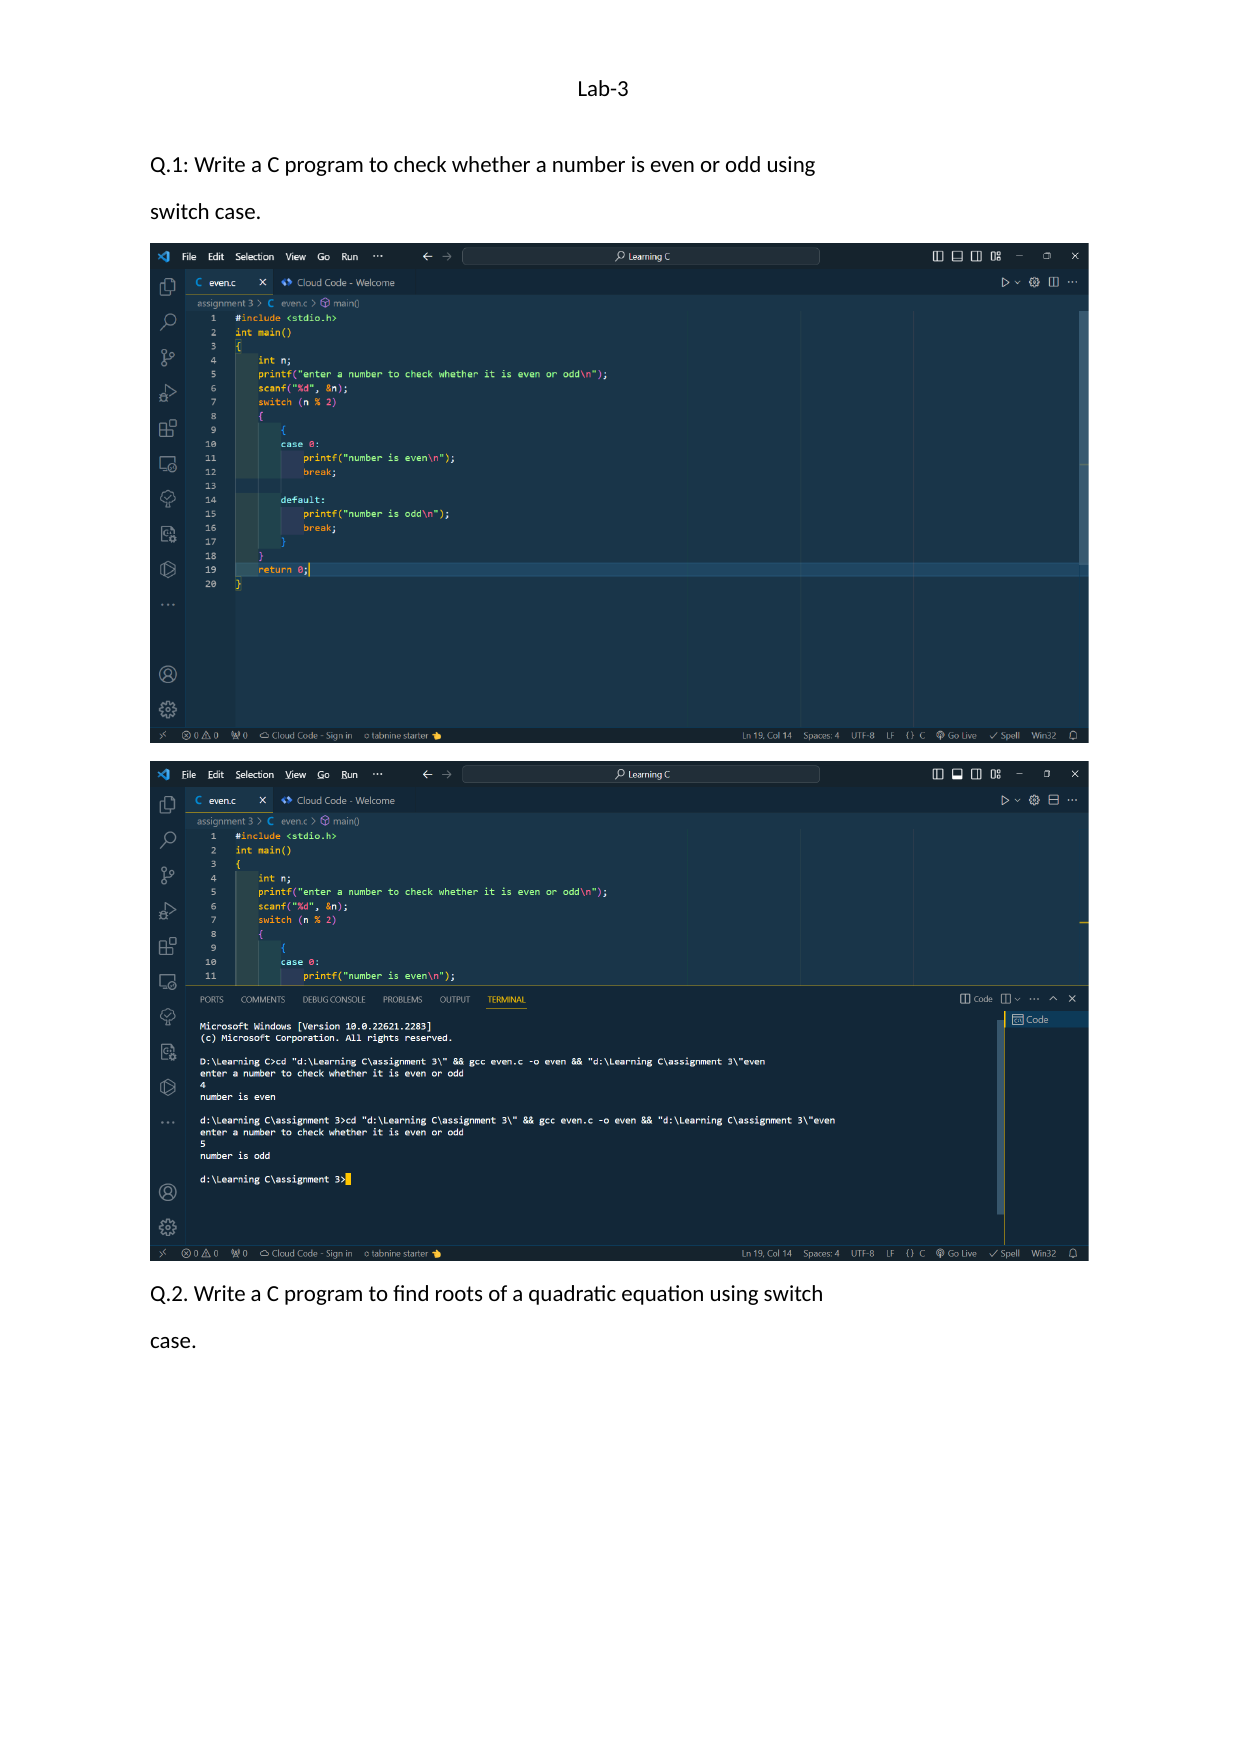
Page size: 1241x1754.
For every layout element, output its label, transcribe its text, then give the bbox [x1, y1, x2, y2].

text Q.1: Write a C program to check whether a number is even or odd using [150, 150, 1090, 178]
text switch case. [150, 197, 1090, 225]
picture [150, 761, 1089, 1261]
picture [150, 243, 1089, 743]
text Q.2. Write a C program to find roots of a quadratic equation using switch [150, 1279, 1090, 1307]
text case. [150, 1326, 1090, 1354]
